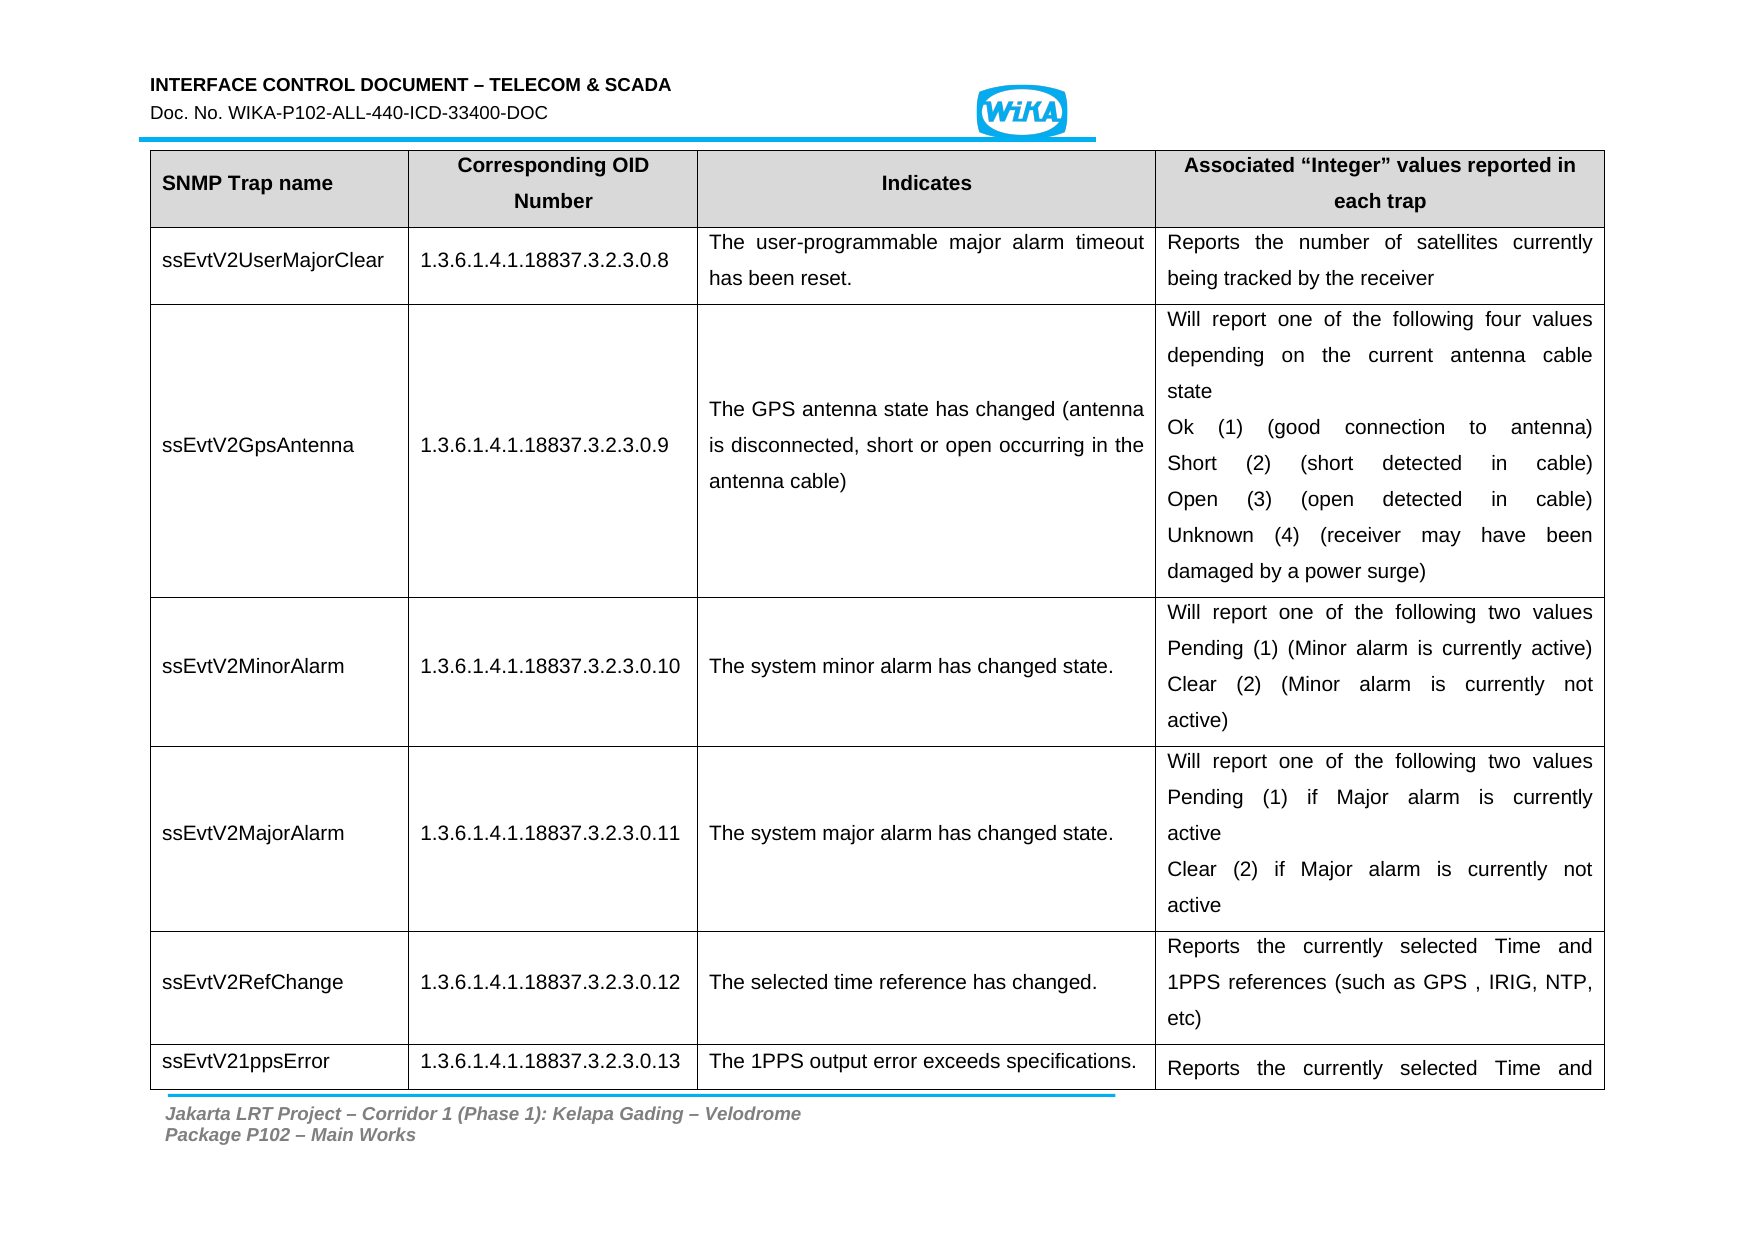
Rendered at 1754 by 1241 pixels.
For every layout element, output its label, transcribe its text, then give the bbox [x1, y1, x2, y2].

table_cell 1.3.6.1.4.1.18837.3.2.3.0.10 [409, 598, 697, 746]
table_cell Will report one of the following two values Pending (1) if Major alarm is currently active Clear (2) if Major alarm is currently not active [1156, 747, 1604, 931]
table_cell Reports the currently selected Time and 1PPS references (such as GPS , IRIG, NTP, etc) [1156, 1045, 1604, 1089]
table_header Indicates [698, 151, 1155, 227]
table_cell 1.3.6.1.4.1.18837.3.2.3.0.12 [409, 932, 697, 1044]
table_cell 1.3.6.1.4.1.18837.3.2.3.0.13 [409, 1045, 697, 1089]
table_cell The system minor alarm has changed state. [698, 598, 1155, 746]
table_cell The 1PPS output error exceeds specifications. [698, 1045, 1155, 1089]
picture [973, 81, 1071, 136]
table_cell ssEvtV2MajorAlarm [151, 747, 408, 931]
table_cell Reports the currently selected Time and 1PPS references (such as GPS , IRIG, NTP, etc) [1156, 932, 1604, 1044]
table_cell ssEvtV2RefChange [151, 932, 408, 1044]
table_cell 1.3.6.1.4.1.18837.3.2.3.0.11 [409, 747, 697, 931]
picture [988, 90, 1062, 118]
table_header Associated “Integer” values reported in each trap [1156, 151, 1604, 227]
table_cell The selected time reference has changed. [698, 932, 1155, 1044]
table_header SNMP Trap name [151, 151, 408, 227]
table_cell Will report one of the following two values Pending (1) (Minor alarm is currently active) Clear (2) (Minor alarm is currently not active) [1156, 598, 1604, 746]
table_cell The system major alarm has changed state. [698, 747, 1155, 931]
table_cell 1.3.6.1.4.1.18837.3.2.3.0.9 [409, 305, 697, 597]
table_cell ssEvtV2MinorAlarm [151, 598, 408, 746]
table_cell Reports the number of satellites currently being tracked by the receiver [1156, 228, 1604, 304]
table_cell ssEvtV2GpsAntenna [151, 305, 408, 597]
table_cell Will report one of the following four values depending on the current antenna cable state Ok (1) (good connection to antenna) Short (2) (short detected in cable) Open (3) (open detected in cable) Unknown (4) (receiver may have been damaged by a power surge) [1156, 305, 1604, 597]
table_cell ssEvtV21ppsError [151, 1045, 408, 1089]
table_cell The user-programmable major alarm timeout has been reset. [698, 228, 1155, 304]
picture [983, 105, 1057, 134]
table_cell ssEvtV2UserMajorClear [151, 228, 408, 304]
table_cell The GPS antenna state has changed (antenna is disconnected, short or open occurring in the antenna cable) [698, 305, 1155, 597]
table_header Corresponding OID Number [409, 151, 697, 227]
table_cell 1.3.6.1.4.1.18837.3.2.3.0.8 [409, 228, 697, 304]
